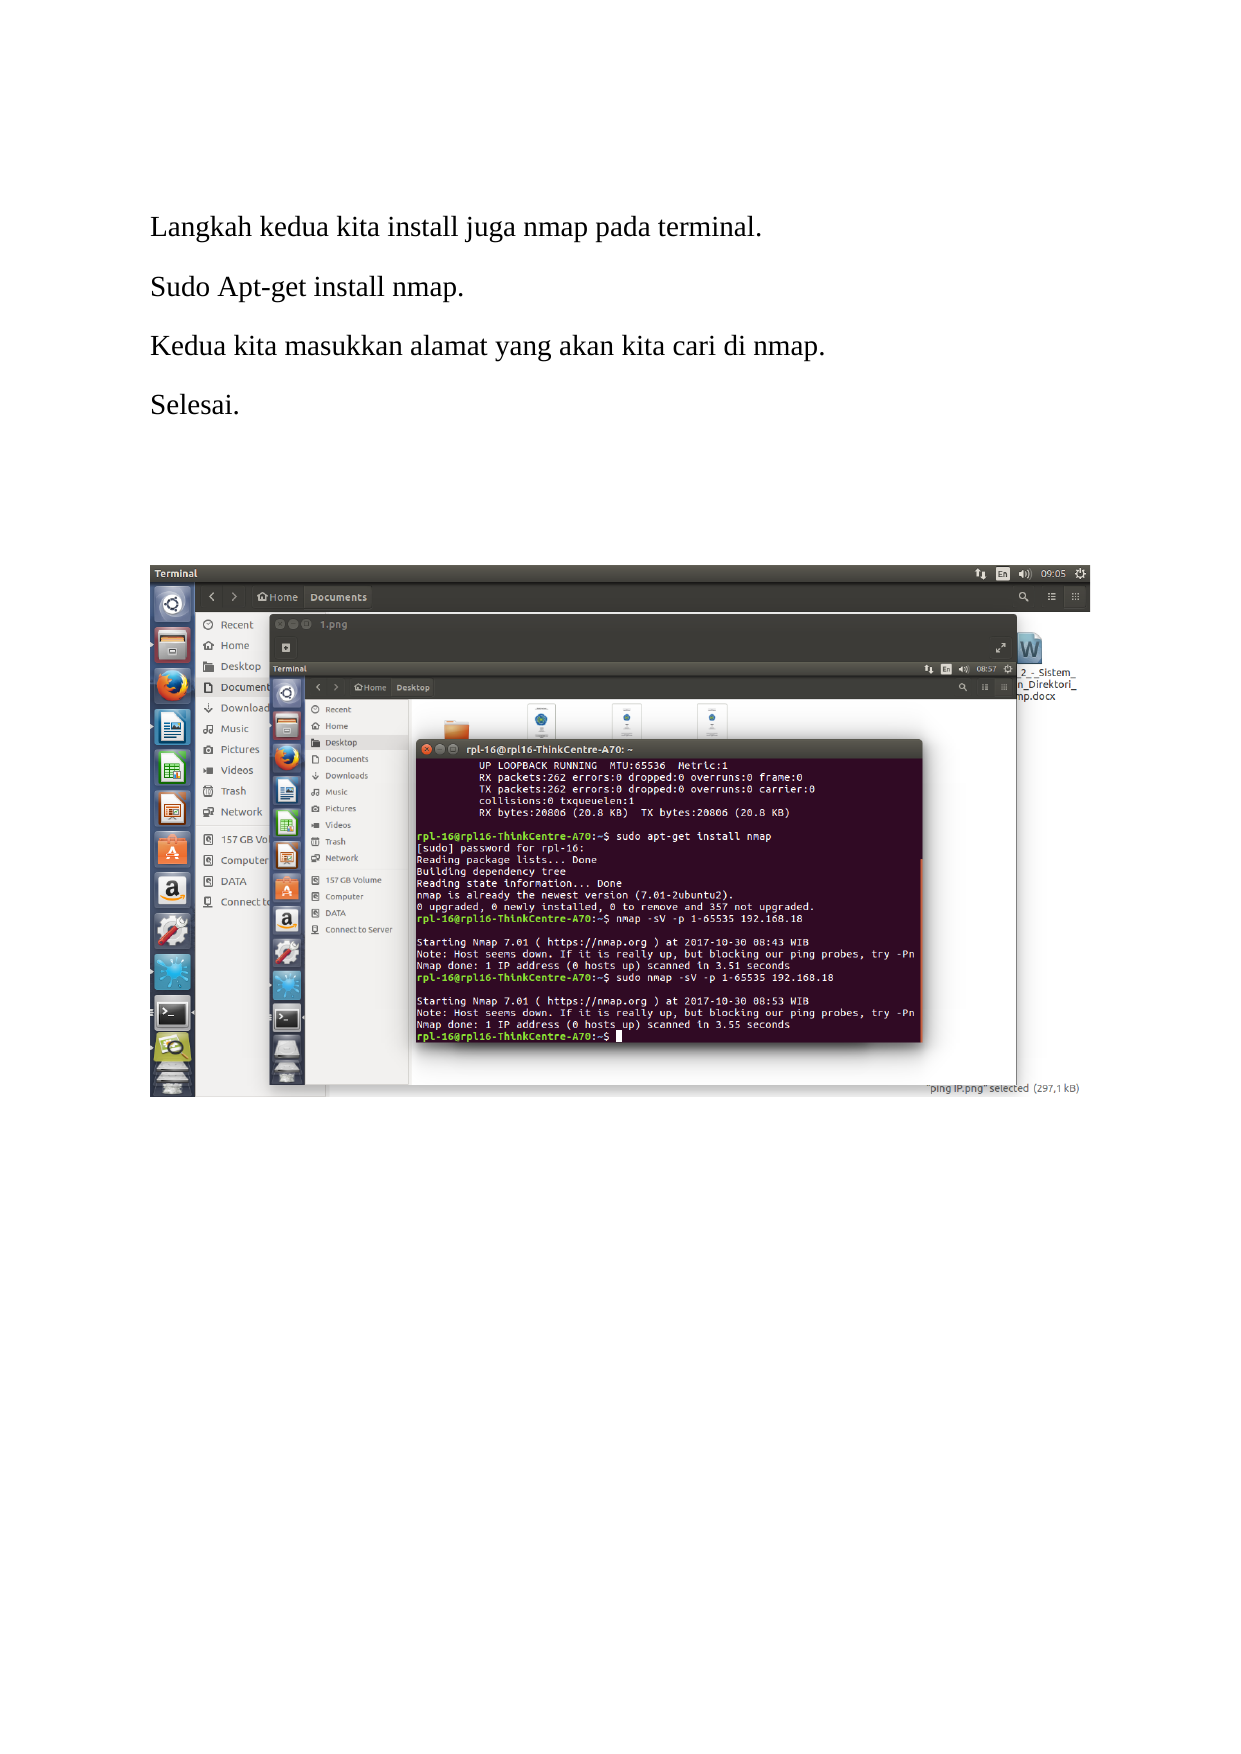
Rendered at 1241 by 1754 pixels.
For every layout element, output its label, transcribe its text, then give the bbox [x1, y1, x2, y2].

text Langkah kedua kita install juga nmap pada terminal. [150, 209, 1090, 243]
text Sudo Apt-get install nmap. [150, 269, 1090, 302]
picture [150, 565, 1091, 1097]
text Selesai. [150, 387, 1090, 421]
text Kedua kita masukkan alamat yang akan kita cari di nmap. [150, 328, 1090, 362]
